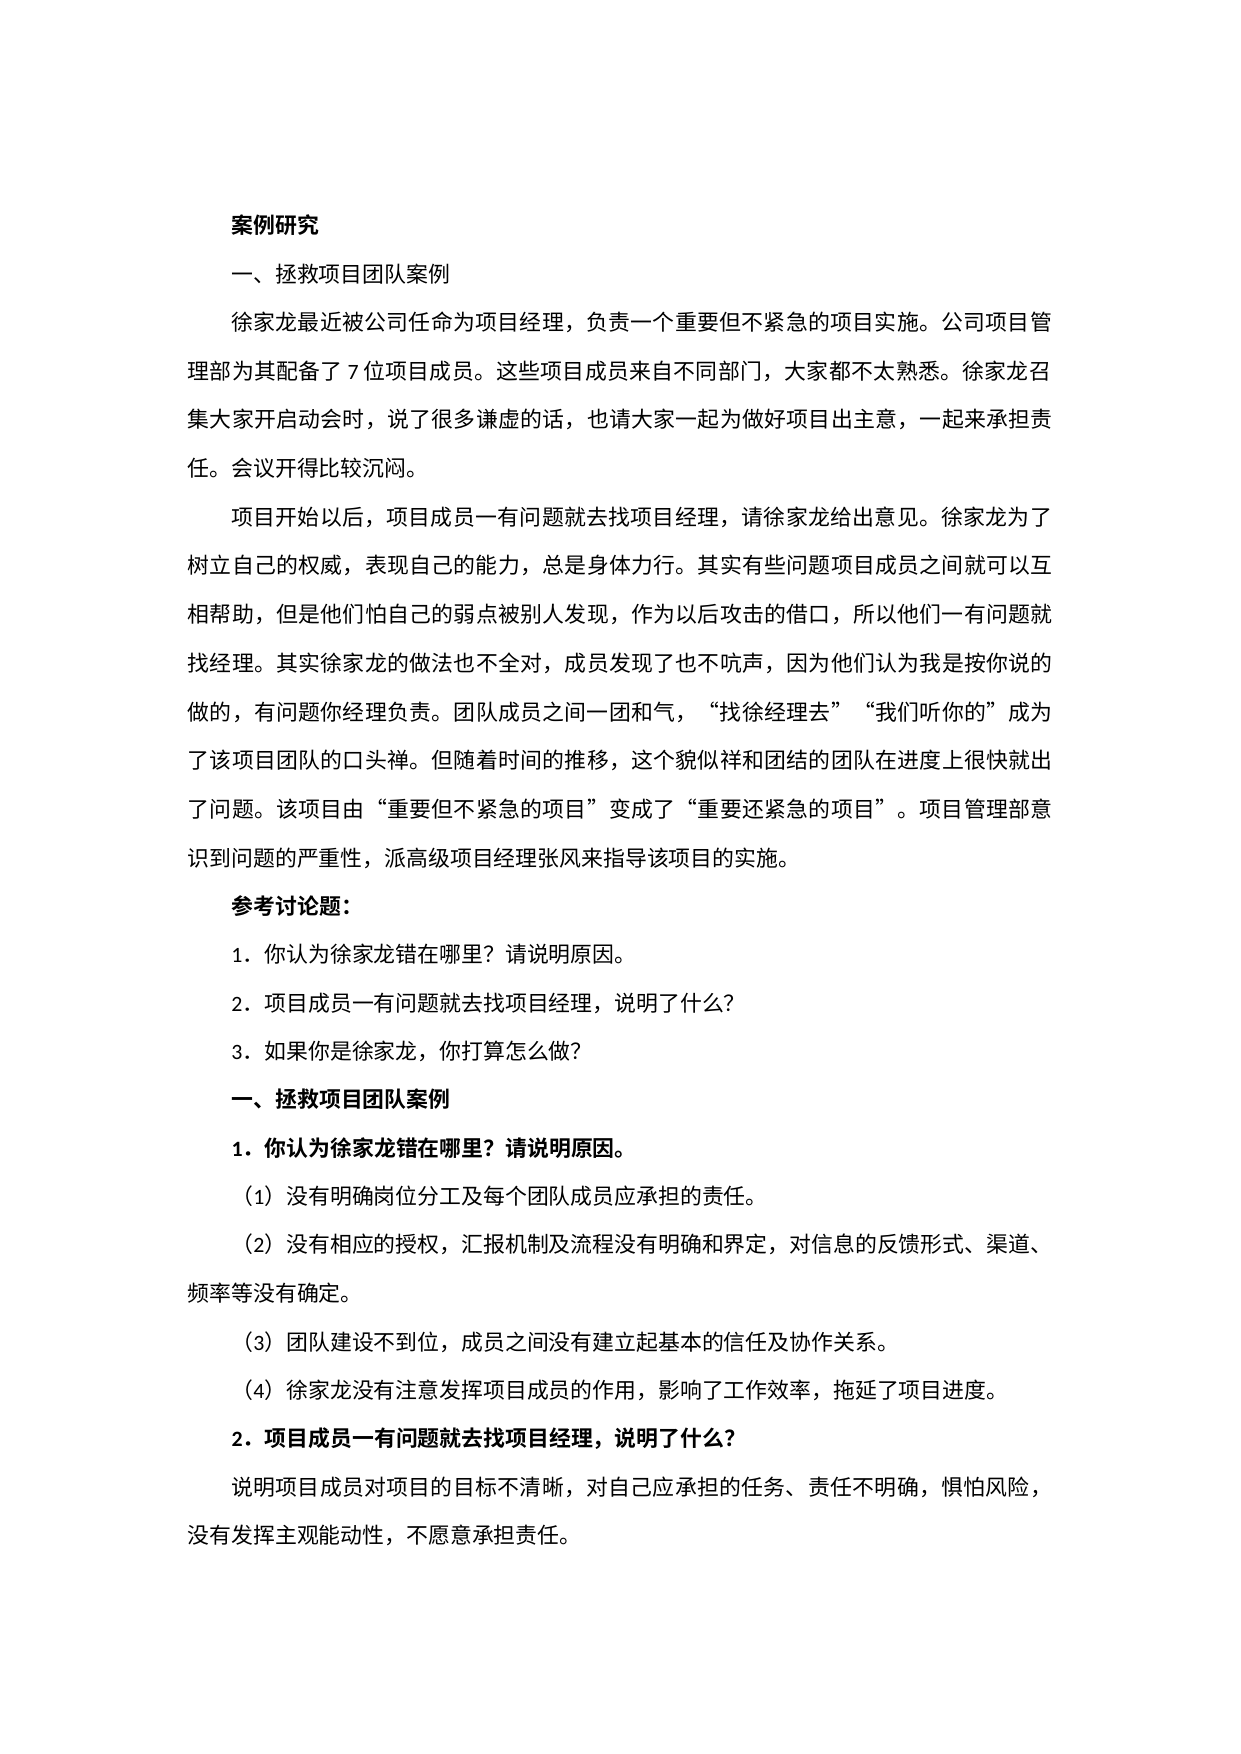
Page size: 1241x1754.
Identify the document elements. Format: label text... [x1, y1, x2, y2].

text （4）徐家龙没有注意发挥项目成员的作用，影响了工作效率，拖延了项目进度。 [187, 1372, 1053, 1405]
text 案例研究 [187, 208, 1053, 240]
text 参考讨论题： [187, 889, 1053, 921]
text 1．你认为徐家龙错在哪里？请说明原因。 [187, 1130, 1053, 1163]
text 徐家龙最近被公司任命为项目经理，负责一个重要但不紧急的项目实施。公司项目管理部为其配备了7位项目成员。这些项目成员来自不同部门，大家都不太熟悉。徐家龙召集大家开启动会时，说了很多谦虚的话，也请大家一起为做好项目出主意，一起来承担责任。会议开得比较沉闷。 [187, 304, 1053, 483]
text 2．项目成员一有问题就去找项目经理，说明了什么？ [187, 985, 1053, 1018]
text （2）没有相应的授权，汇报机制及流程没有明确和界定，对信息的反馈形式、渠道、频率等没有确定。 [187, 1227, 1053, 1308]
text 说明项目成员对项目的目标不清晰，对自己应承担的任务、责任不明确，惧怕风险，没有发挥主观能动性，不愿意承担责任。 [187, 1469, 1053, 1550]
text 2．项目成员一有问题就去找项目经理，说明了什么？ [187, 1421, 1053, 1453]
text （1）没有明确岗位分工及每个团队成员应承担的责任。 [187, 1179, 1053, 1211]
text 一、拯救项目团队案例 [187, 1082, 1053, 1114]
text 1．你认为徐家龙错在哪里？请说明原因。 [187, 937, 1053, 969]
text （3）团队建设不到位，成员之间没有建立起基本的信任及协作关系。 [187, 1324, 1053, 1357]
text 3．如果你是徐家龙，你打算怎么做？ [187, 1034, 1053, 1066]
text 一、拯救项目团队案例 [187, 256, 1053, 289]
text 项目开始以后，项目成员一有问题就去找项目经理，请徐家龙给出意见。徐家龙为了树立自己的权威，表现自己的能力，总是身体力行。其实有些问题项目成员之间就可以互相帮助，但是他们怕自己的弱点被别人发现，作为以后攻击的借口，所以他们一有问题就找经理。其实徐家龙的做法也不全对，成员发现了也不吭声，因为他们认为我是按你说的做的，有问题你经理负责。团队成员之间一团和气，“找徐经理去”“我们听你的”成为了该项目团队的口头禅。但随着时间的推移，这个貌似祥和团结的团队在进度上很快就出了问题。该项目由“重要但不紧急的项目”变成了“重要还紧急的项目”。项目管理部意识到问题的严重性，派高级项目经理张风来指导该项目的实施。 [187, 499, 1053, 873]
